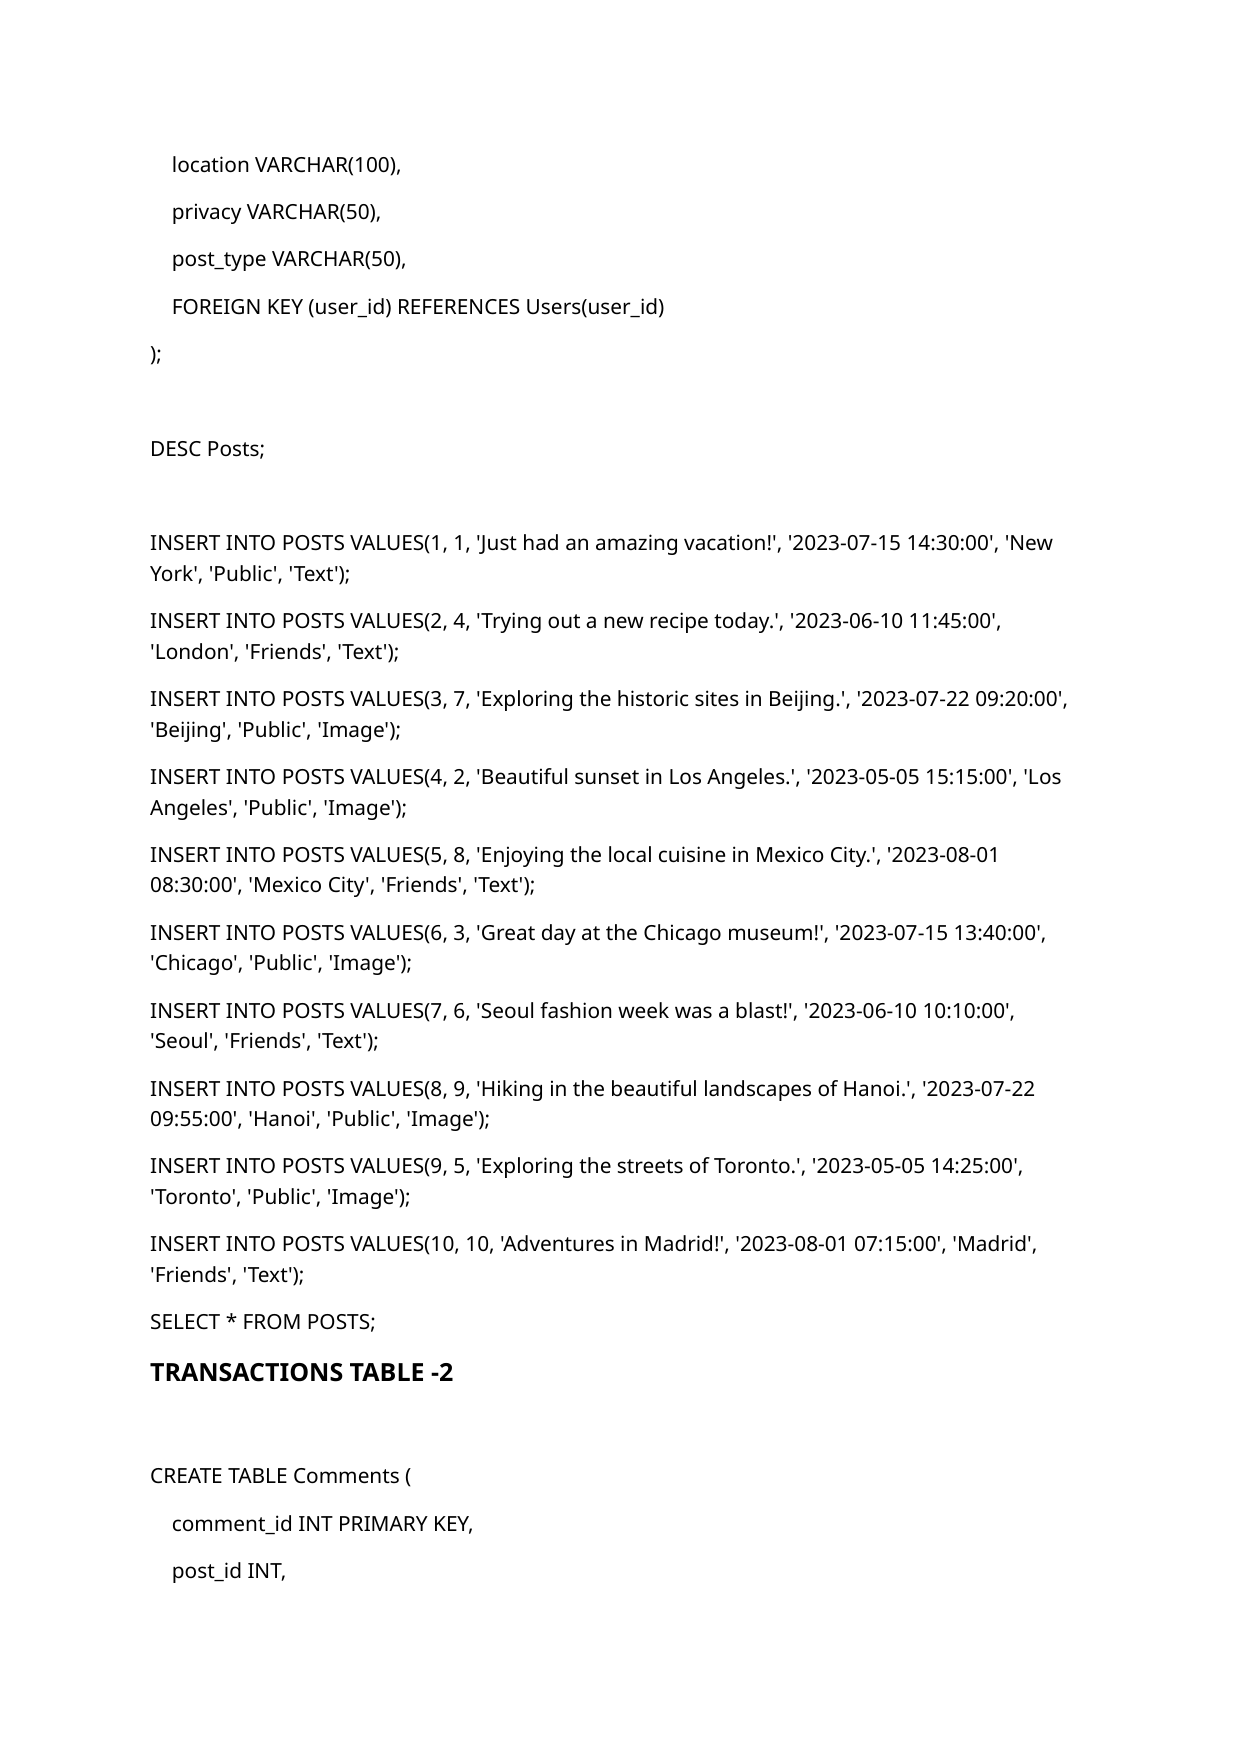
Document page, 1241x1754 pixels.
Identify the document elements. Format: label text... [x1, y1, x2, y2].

text INSERT INTO POSTS VALUES(4, 2, 'Beautiful sunset in Los Angeles.', '2023-05-05 15:15:00', 'Los Angeles', 'Public', 'Image'); [150, 762, 1090, 821]
text INSERT INTO POSTS VALUES(1, 1, 'Just had an amazing vacation!', '2023-07-15 14:30:00', 'New York', 'Public', 'Text'); [150, 528, 1090, 587]
text INSERT INTO POSTS VALUES(6, 3, 'Great day at the Chicago museum!', '2023-07-15 13:40:00', 'Chicago', 'Public', 'Image'); [150, 918, 1090, 977]
text DESC Posts; [150, 434, 1090, 462]
text comment_id INT PRIMARY KEY, [150, 1509, 1090, 1537]
text privacy VARCHAR(50), [150, 197, 1090, 226]
text ); [150, 339, 1090, 368]
text INSERT INTO POSTS VALUES(5, 8, 'Enjoying the local cuisine in Mexico City.', '2023-08-01 08:30:00', 'Mexico City', 'Friends', 'Text'); [150, 840, 1090, 899]
text INSERT INTO POSTS VALUES(2, 4, 'Trying out a new recipe today.', '2023-06-10 11:45:00', 'London', 'Friends', 'Text'); [150, 606, 1090, 665]
text FOREIGN KEY (user_id) REFERENCES Users(user_id) [150, 292, 1090, 320]
text post_type VARCHAR(50), [150, 244, 1090, 273]
text INSERT INTO POSTS VALUES(9, 5, 'Exploring the streets of Toronto.', '2023-05-05 14:25:00', 'Toronto', 'Public', 'Image'); [150, 1152, 1090, 1211]
text INSERT INTO POSTS VALUES(10, 10, 'Adventures in Madrid!', '2023-08-01 07:15:00', 'Madrid', 'Friends', 'Text'); [150, 1229, 1090, 1289]
text SELECT * FROM POSTS; [150, 1307, 1090, 1336]
text INSERT INTO POSTS VALUES(7, 6, 'Seoul fashion week was a blast!', '2023-06-10 10:10:00', 'Seoul', 'Friends', 'Text'); [150, 996, 1090, 1055]
text INSERT INTO POSTS VALUES(3, 7, 'Exploring the historic sites in Beijing.', '2023-07-22 09:20:00', 'Beijing', 'Public', 'Image'); [150, 684, 1090, 743]
text INSERT INTO POSTS VALUES(8, 9, 'Hiking in the beautiful landscapes of Hanoi.', '2023-07-22 09:55:00', 'Hanoi', 'Public', 'Image'); [150, 1074, 1090, 1133]
text post_id INT, [150, 1556, 1090, 1585]
text CREATE TABLE Comments ( [150, 1462, 1090, 1490]
text TRANSACTIONS TABLE -2 [150, 1355, 1090, 1389]
text location VARCHAR(100), [150, 150, 1090, 178]
